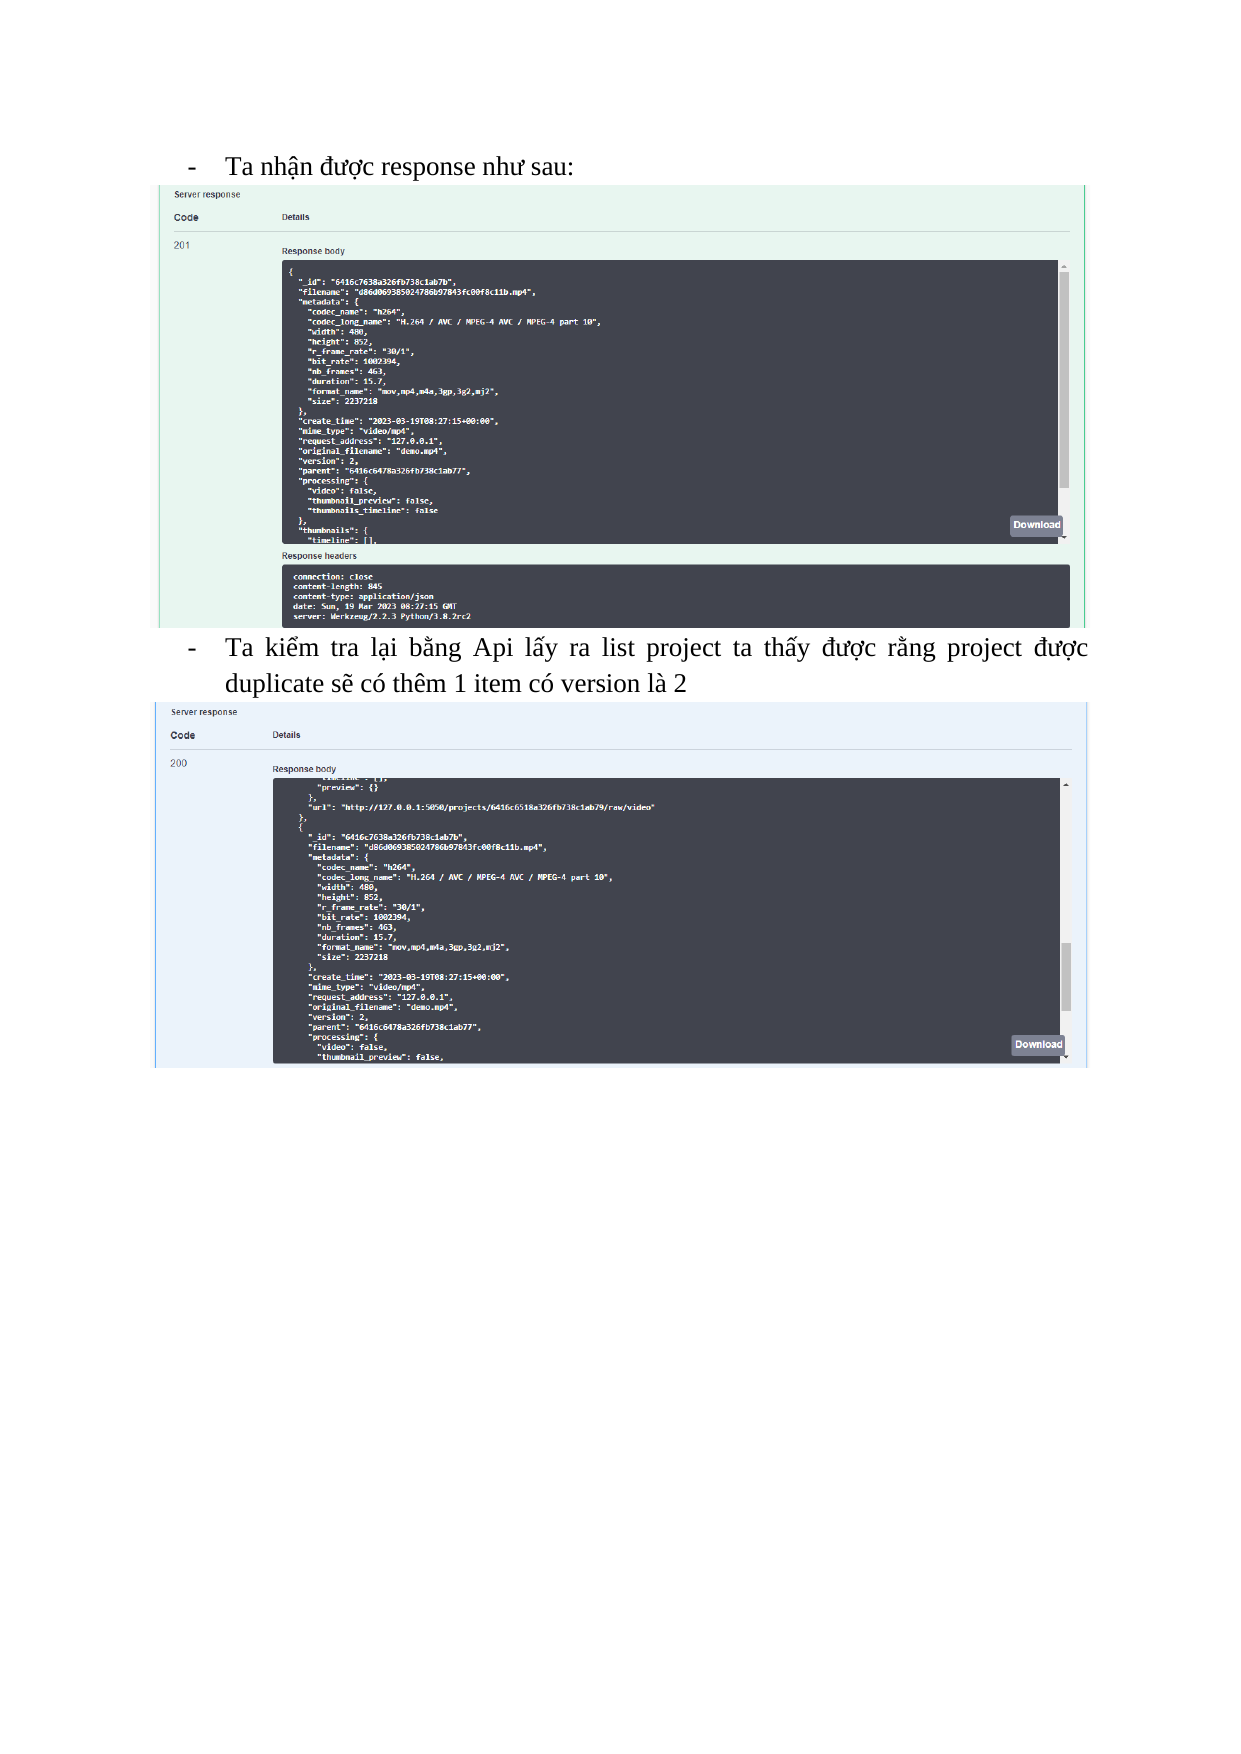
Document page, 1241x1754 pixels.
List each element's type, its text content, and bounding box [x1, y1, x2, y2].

list Ta kiểm tra lại bằng Api lấy ra list project ta thấy được rằng project được duplicate sẽ có thêm 1 item có version là 2 [187, 631, 1090, 698]
picture [150, 185, 1091, 628]
list Ta nhận được response như sau: [187, 150, 1090, 181]
picture [150, 702, 1091, 1068]
